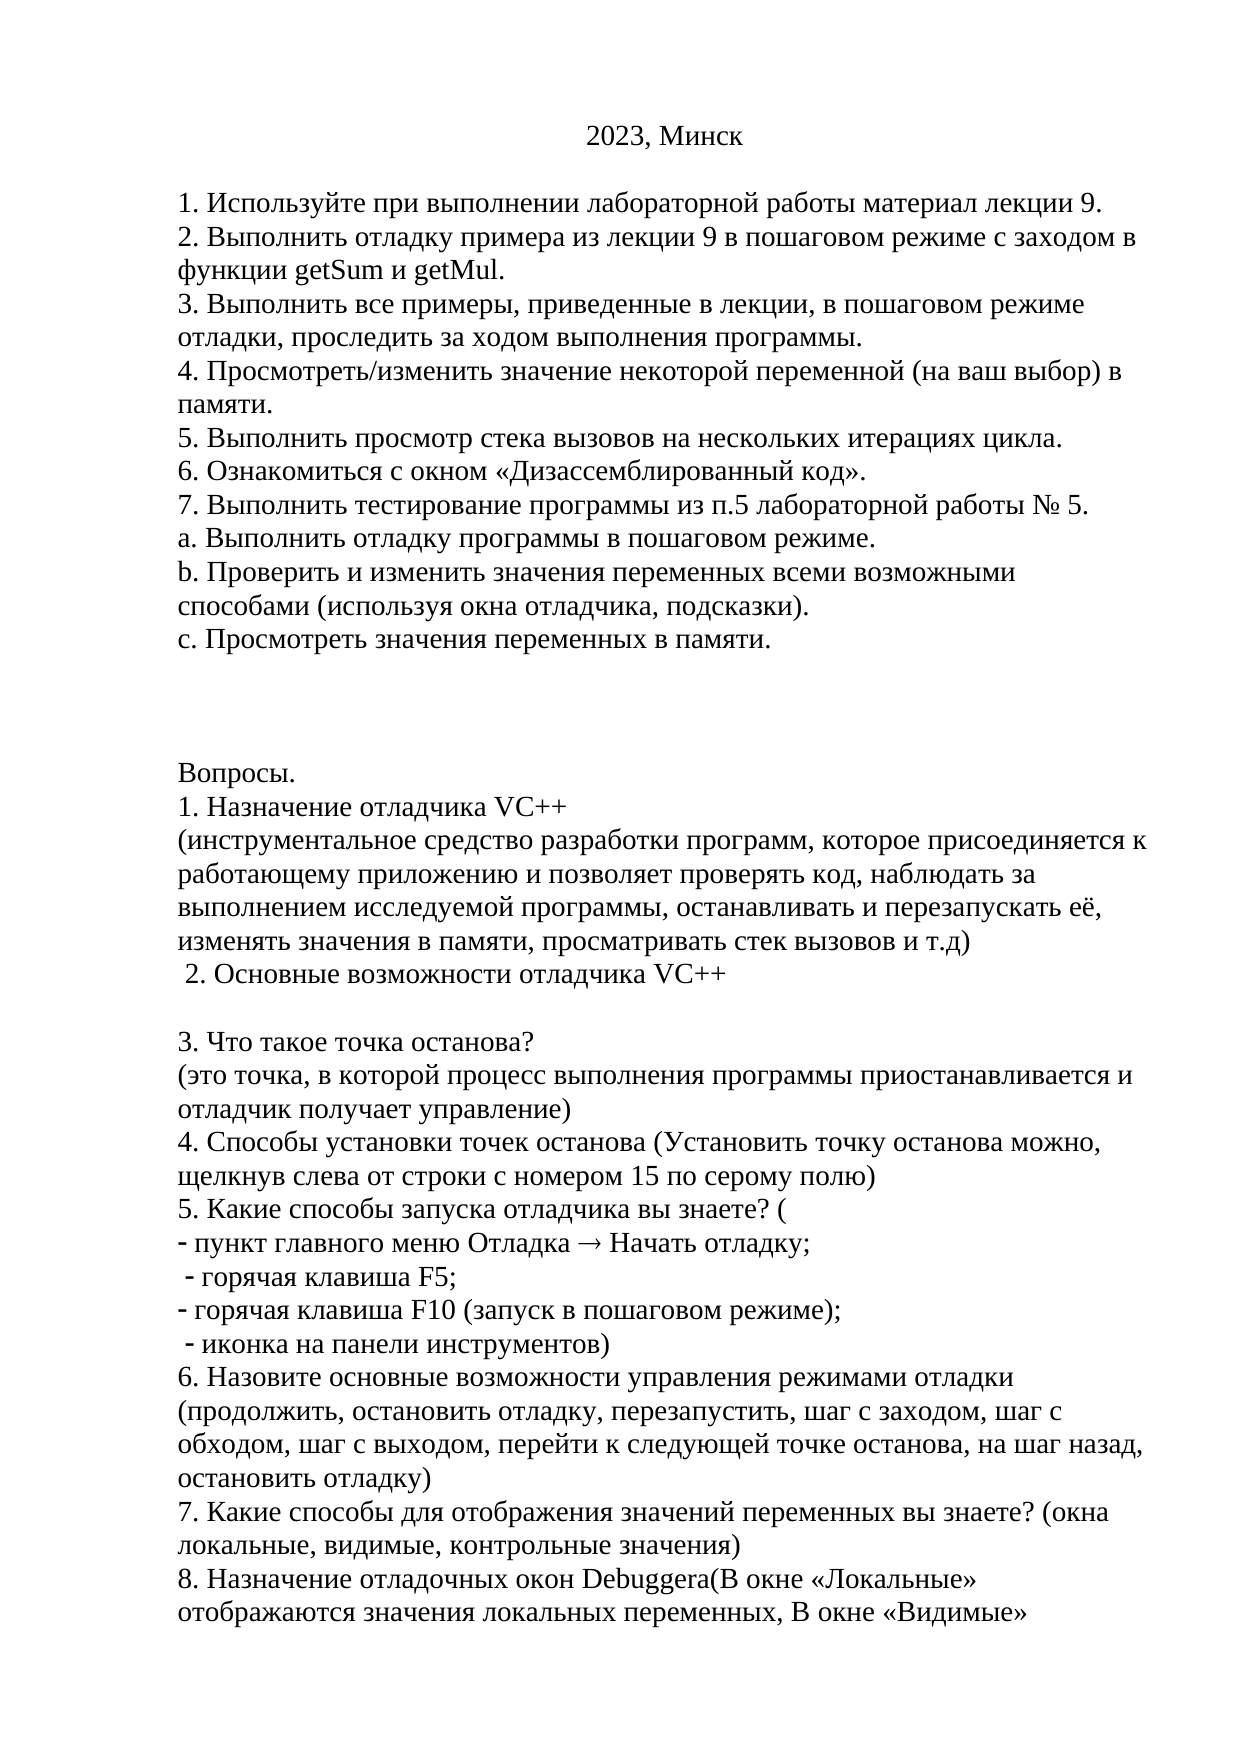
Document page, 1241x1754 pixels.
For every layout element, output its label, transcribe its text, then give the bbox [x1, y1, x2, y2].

text пункт главного меню Отладка Начать отладку; [177, 1225, 1152, 1259]
text 4. Способы установки точек останова (Установить точку останова можно, щелкнув слева от строки с номером 15 по серому полю) [177, 1124, 1152, 1191]
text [177, 1561, 1152, 1628]
text (инструментальное средство разработки программ, которое присоединяется к работающему приложению и позволяет проверять код, наблюдать за выполнением исследуемой программы, останавливать и перезапускать её, изменять значения в памяти, просматривать стек вызовов и т.д) [177, 822, 1152, 957]
text горячая клавиша F5; [177, 1259, 1152, 1292]
text 3. Что такое точка останова? [177, 1024, 1152, 1057]
text 6. Назовите основные возможности управления режимами отладки [177, 1359, 1152, 1393]
text 1. Назначение отладчика VC++ [177, 789, 1152, 822]
text 4. Просмотреть/изменить значение некоторой переменной (на ваш выбор) в памяти. [177, 353, 1152, 420]
text Вопросы. [177, 755, 1152, 789]
text 2. Выполнить отладку примера из лекции 9 в пошаговом режиме с заходом в функции getSum и getMul. [177, 219, 1152, 286]
text горячая клавиша F10 (запуск в пошаговом режиме); [177, 1292, 1152, 1326]
text b. Проверить и изменить значения переменных всеми возможными способами (используя окна отладчика, подсказки). [177, 554, 1152, 621]
text 1. Используйте при выполнении лабораторной работы материал лекции 9. [177, 185, 1152, 219]
text 7. Какие способы для отображения значений переменных вы знаете? (окна локальные, видимые, контрольные значения) [177, 1494, 1152, 1561]
text 5. Выполнить просмотр стека вызовов на нескольких итерациях цикла. [177, 420, 1152, 453]
text 7. Выполнить тестирование программы из п.5 лабораторной работы № 5. [177, 487, 1152, 521]
text иконка на панели инструментов) [177, 1326, 1152, 1359]
text 2. Основные возможности отладчика VC++ [177, 957, 1152, 990]
text (продолжить, остановить отладку, перезапустить, шаг с заходом, шаг с обходом, шаг с выходом, перейти к следующей точке останова, на шаг назад, остановить отладку) [177, 1393, 1152, 1494]
text a. Выполнить отладку программы в пошаговом режиме. [177, 521, 1152, 554]
text 6. Ознакомиться с окном «Дизассемблированный код». [177, 453, 1152, 487]
text 3. Выполнить все примеры, приведенные в лекции, в пошаговом режиме отладки, проследить за ходом выполнения программы. [177, 286, 1152, 353]
text (это точка, в которой процесс выполнения программы приостанавливается и отладчик получает управление) [177, 1057, 1152, 1124]
text 5. Какие способы запуска отладчика вы знаете? ( [177, 1191, 1152, 1225]
text c. Просмотреть значения переменных в памяти. [177, 621, 1152, 655]
text 2023, Минск [177, 118, 1152, 152]
